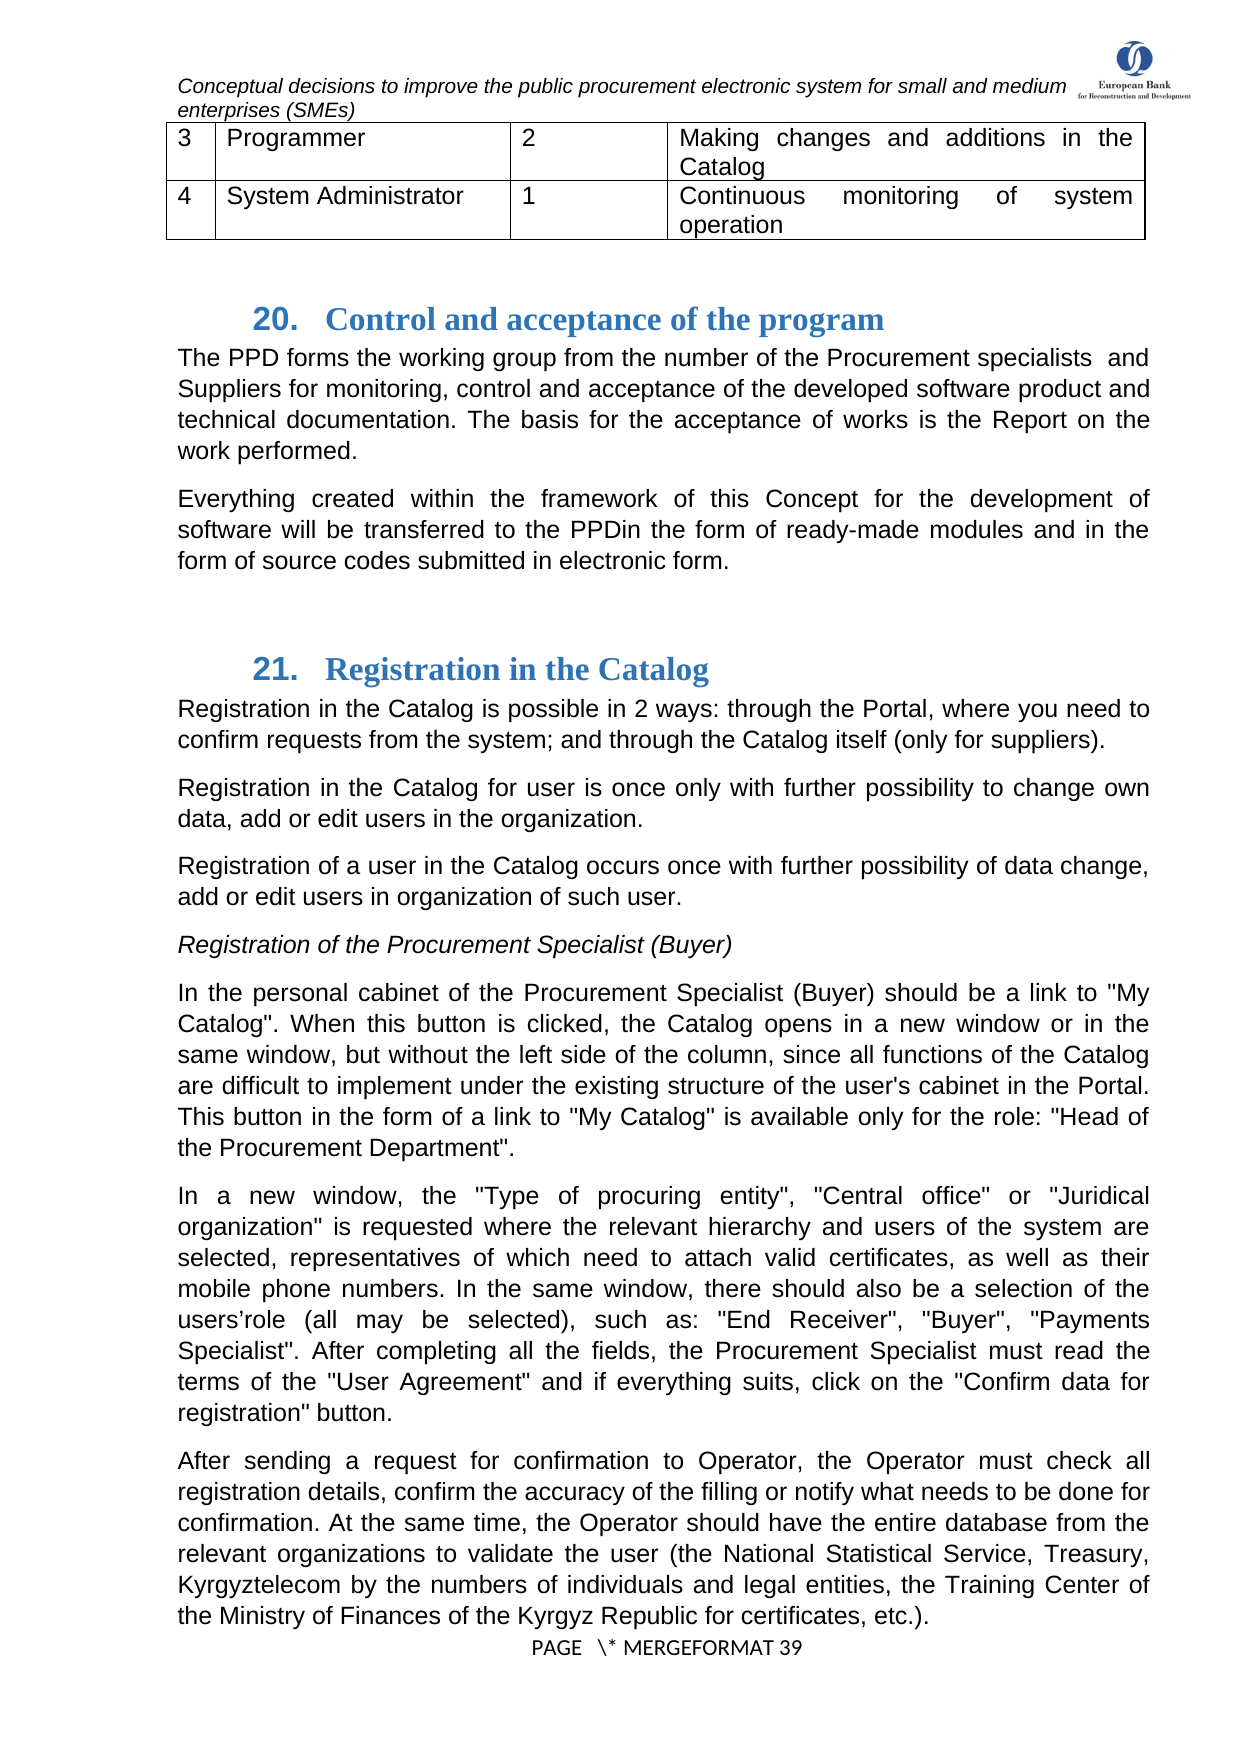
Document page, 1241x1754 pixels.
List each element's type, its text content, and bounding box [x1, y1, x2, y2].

text After sending a request for confirmation to Operator, the Operator must check all registration details, confirm the accuracy of the filling or notify what needs to be done for confirmation. At the same time, the Operator should have the entire database from the relevant organizations to validate the user (the National Statistical Service, Treasury, Kyrgyztelecom by the numbers of individuals and legal entities, the Training Center of the Ministry of Finances of the Kyrgyz Republic for certificates, etc.). [177, 1446, 1152, 1629]
table_cell Making changes and additions in the Catalog [668, 123, 1144, 180]
picture [1078, 41, 1191, 100]
subtitle Registration in the Catalog [252, 649, 1152, 688]
text Registration in the Catalog for user is once only with further possibility to change own data, add or edit users in the organization. [177, 772, 1152, 832]
table_cell Programmer [216, 123, 510, 180]
text The PPD forms the working group from the number of the Procurement specialists and Suppliers for monitoring, control and acceptance of the developed software product and technical documentation. The basis for the acceptance of works is the Report on the work performed. [177, 343, 1152, 465]
table_cell 3 [167, 123, 215, 180]
text Registration of a user in the Catalog occurs once with further possibility of data change, add or edit users in organization of such user. [177, 851, 1152, 911]
subtitle Control and acceptance of the program [252, 298, 1152, 337]
text In the personal cabinet of the Procurement Specialist (Buyer) should be a link to "My Catalog". When this button is clicked, the Catalog opens in a new window or in the same window, but without the left side of the column, since all functions of the Catalog are difficult to implement under the existing structure of the user's cabinet in the Portal. This button in the form of a link to "My Catalog" is available only for the role: "Head of the Procurement Department". [177, 978, 1152, 1162]
table_cell System Administrator [216, 181, 510, 239]
text Registration in the Catalog is possible in 2 ways: through the Portal, where you need to confirm requests from the system; and through the Catalog itself (only for suppliers). [177, 694, 1152, 753]
table_cell 1 [511, 181, 667, 239]
text In a new window, the "Type of procuring entity", "Central office" or "Juridical organization" is requested where the relevant hierarchy and users of the system are selected, representatives of which need to attach valid certificates, as well as their mobile phone numbers. In the same window, there should also be a selection of the users’role (all may be selected), such as: "End Receiver", "Buyer", "Payments Specialist". After completing all the fields, the Procurement Specialist must read the terms of the "User Agreement" and if everything suits, click on the "Confirm data for registration" button. [177, 1181, 1152, 1427]
table_cell 2 [511, 123, 667, 180]
text Registration of the Procurement Specialist (Buyer) [177, 930, 1152, 959]
table_cell 4 [167, 181, 215, 239]
text Everything created within the framework of this Concept for the development of software will be transferred to the PPDin the form of ready-made modules and in the form of source codes submitted in electronic form. [177, 484, 1152, 574]
table_cell Continuous monitoring of system operation [668, 181, 1144, 239]
